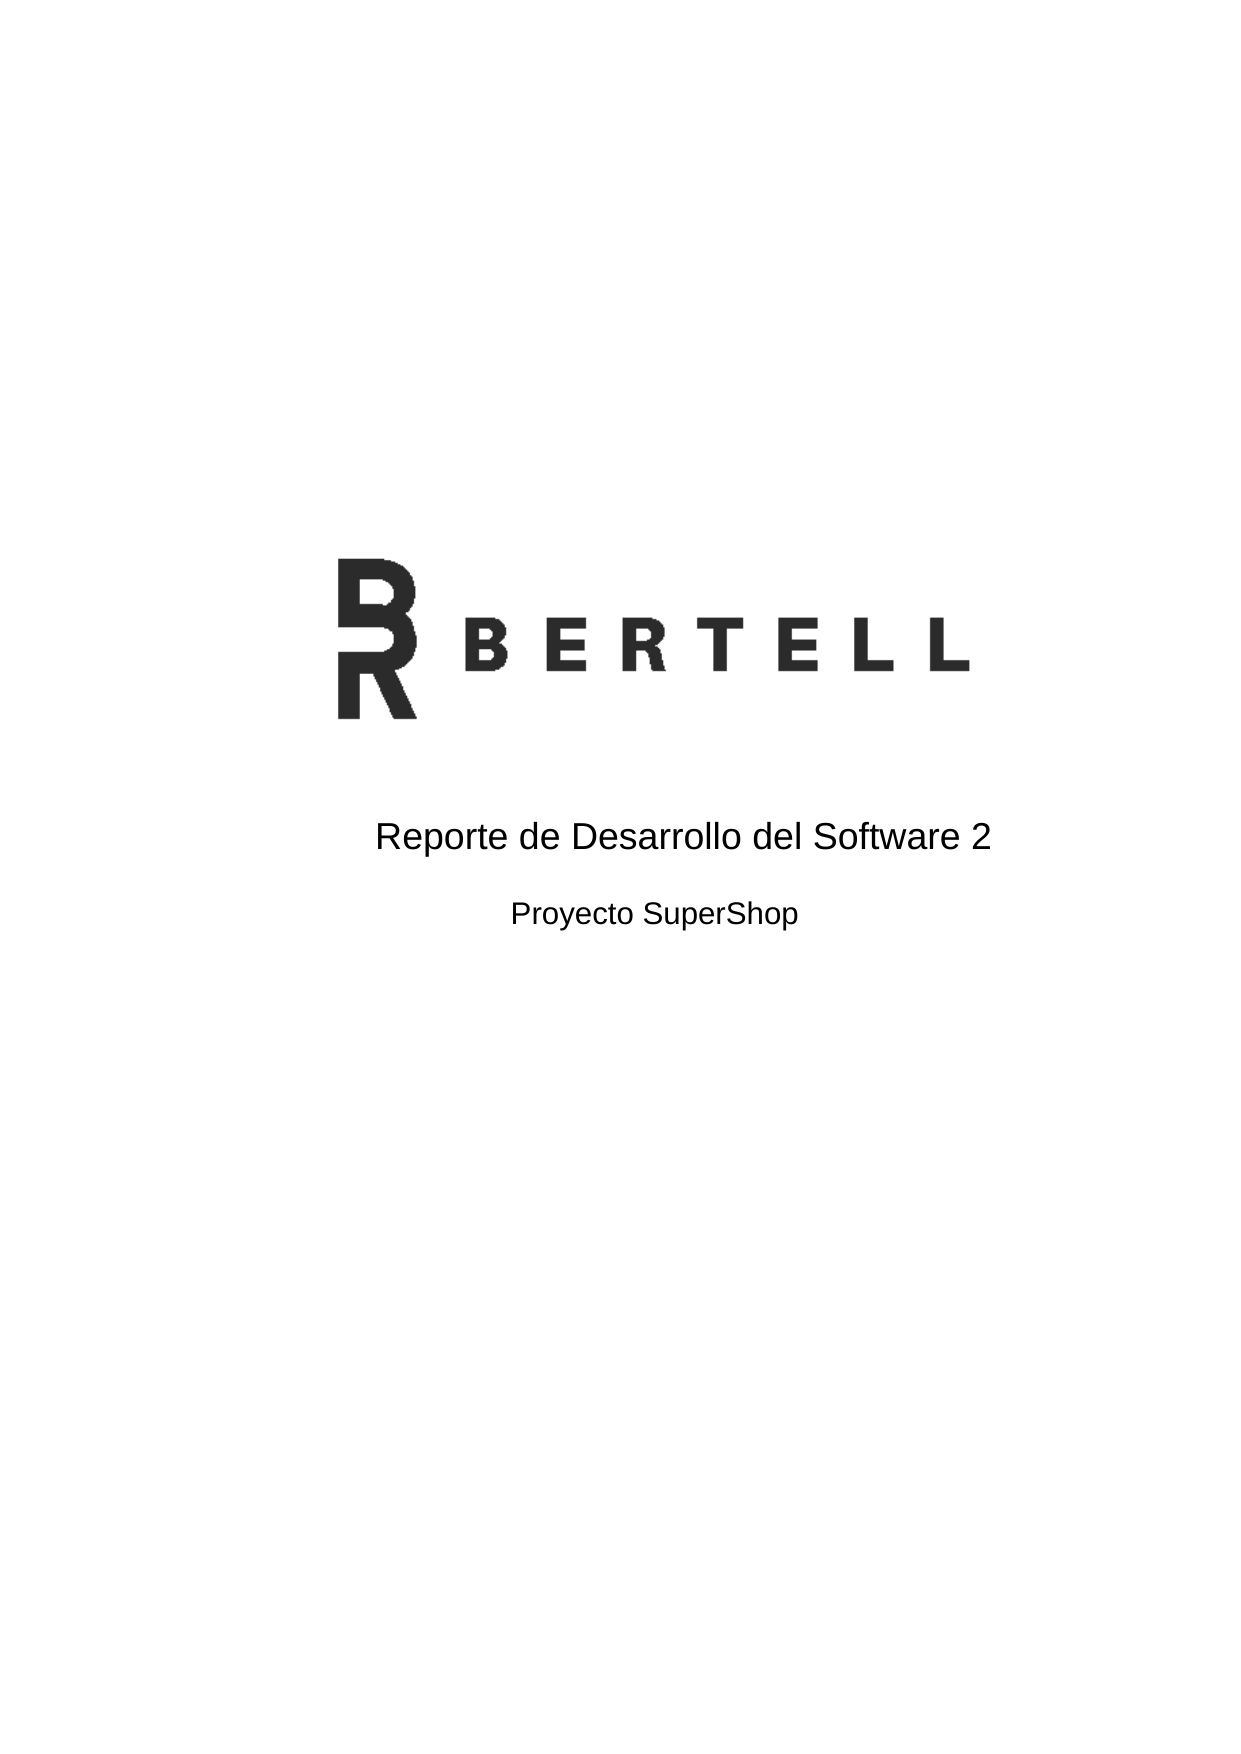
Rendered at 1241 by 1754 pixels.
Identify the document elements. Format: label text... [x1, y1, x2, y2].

text Proyecto SuperShop [450, 895, 1090, 931]
picture [253, 522, 1044, 763]
text Reporte de Desarrollo del Software 2 [300, 814, 1090, 858]
